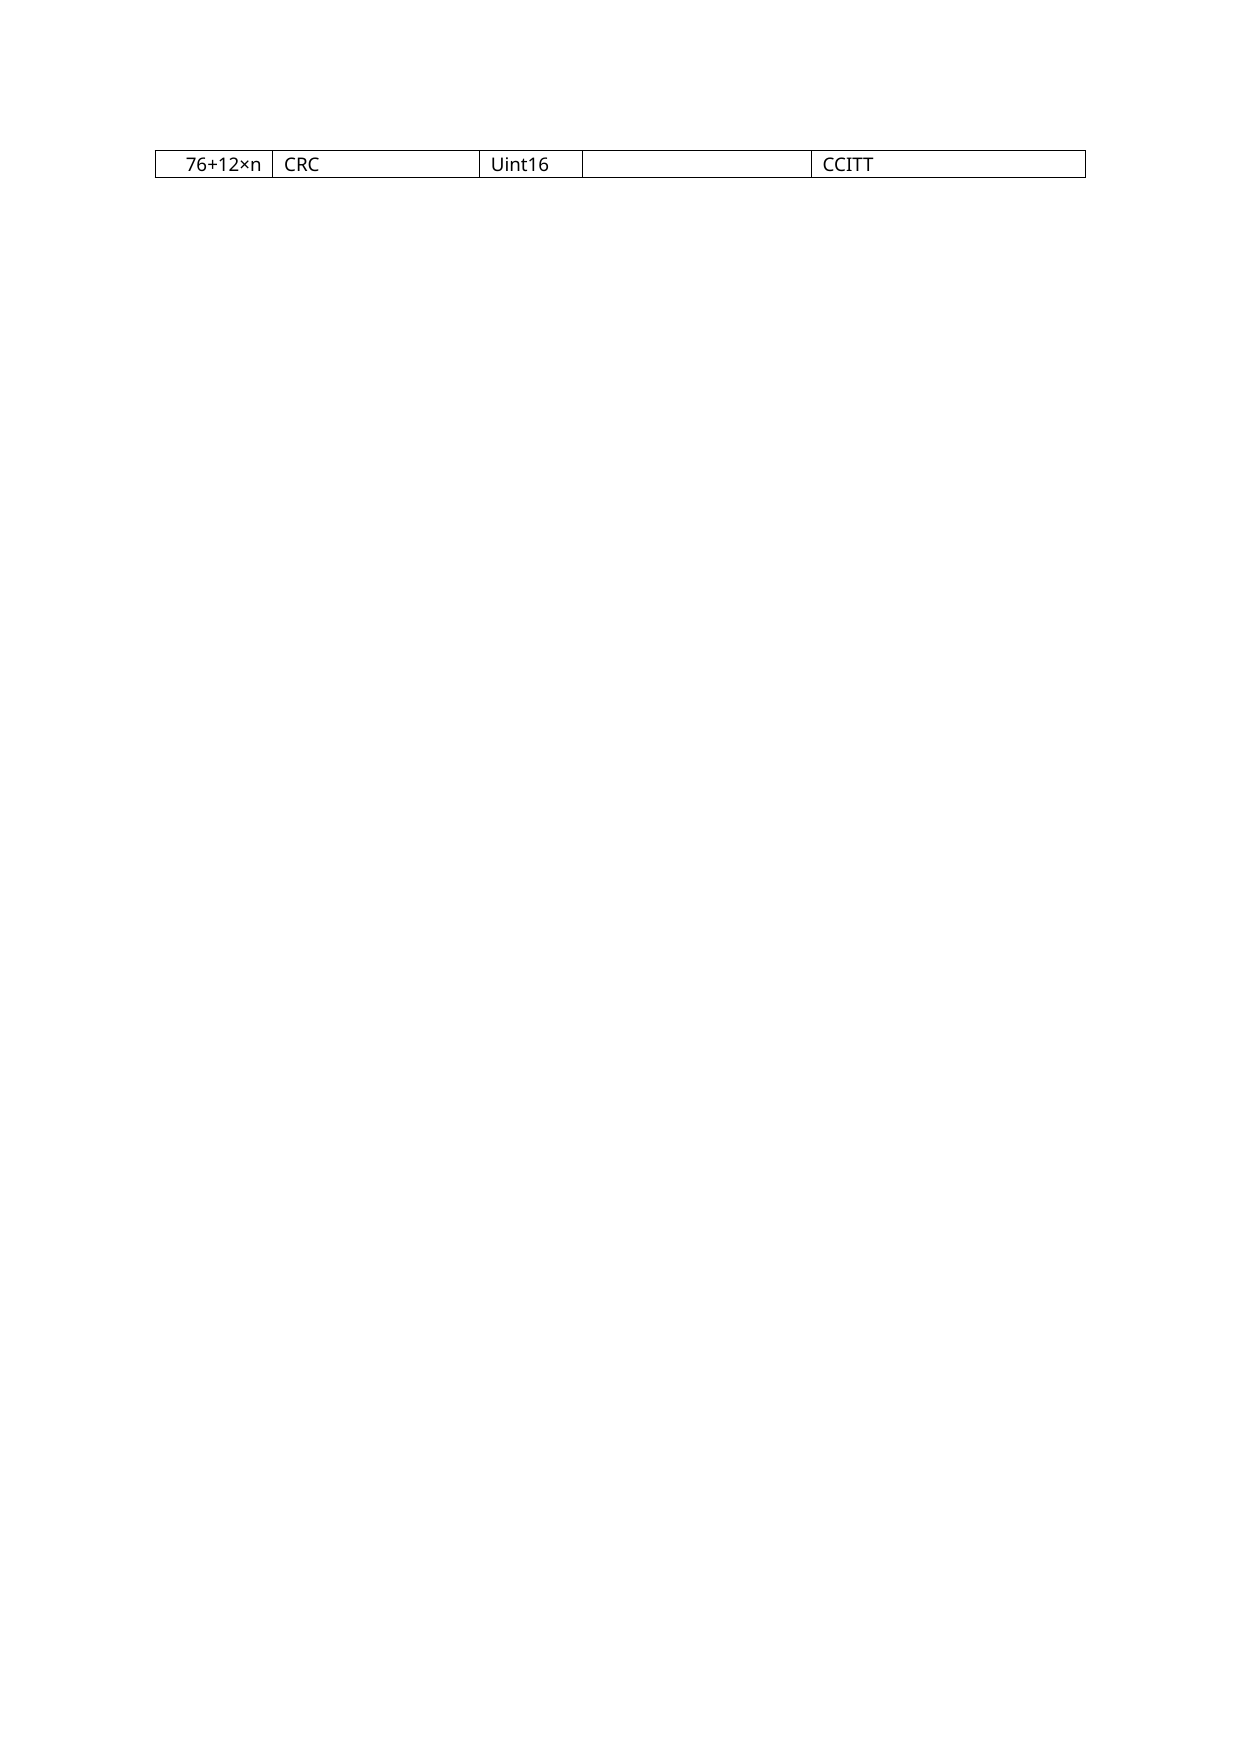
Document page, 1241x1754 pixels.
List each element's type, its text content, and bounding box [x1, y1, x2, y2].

table_cell Uint16 [480, 151, 582, 177]
table_cell CCITT [812, 151, 1085, 177]
table_cell CRC [273, 151, 479, 177]
table_cell [583, 151, 811, 177]
table_cell 76+12×n [156, 151, 272, 177]
